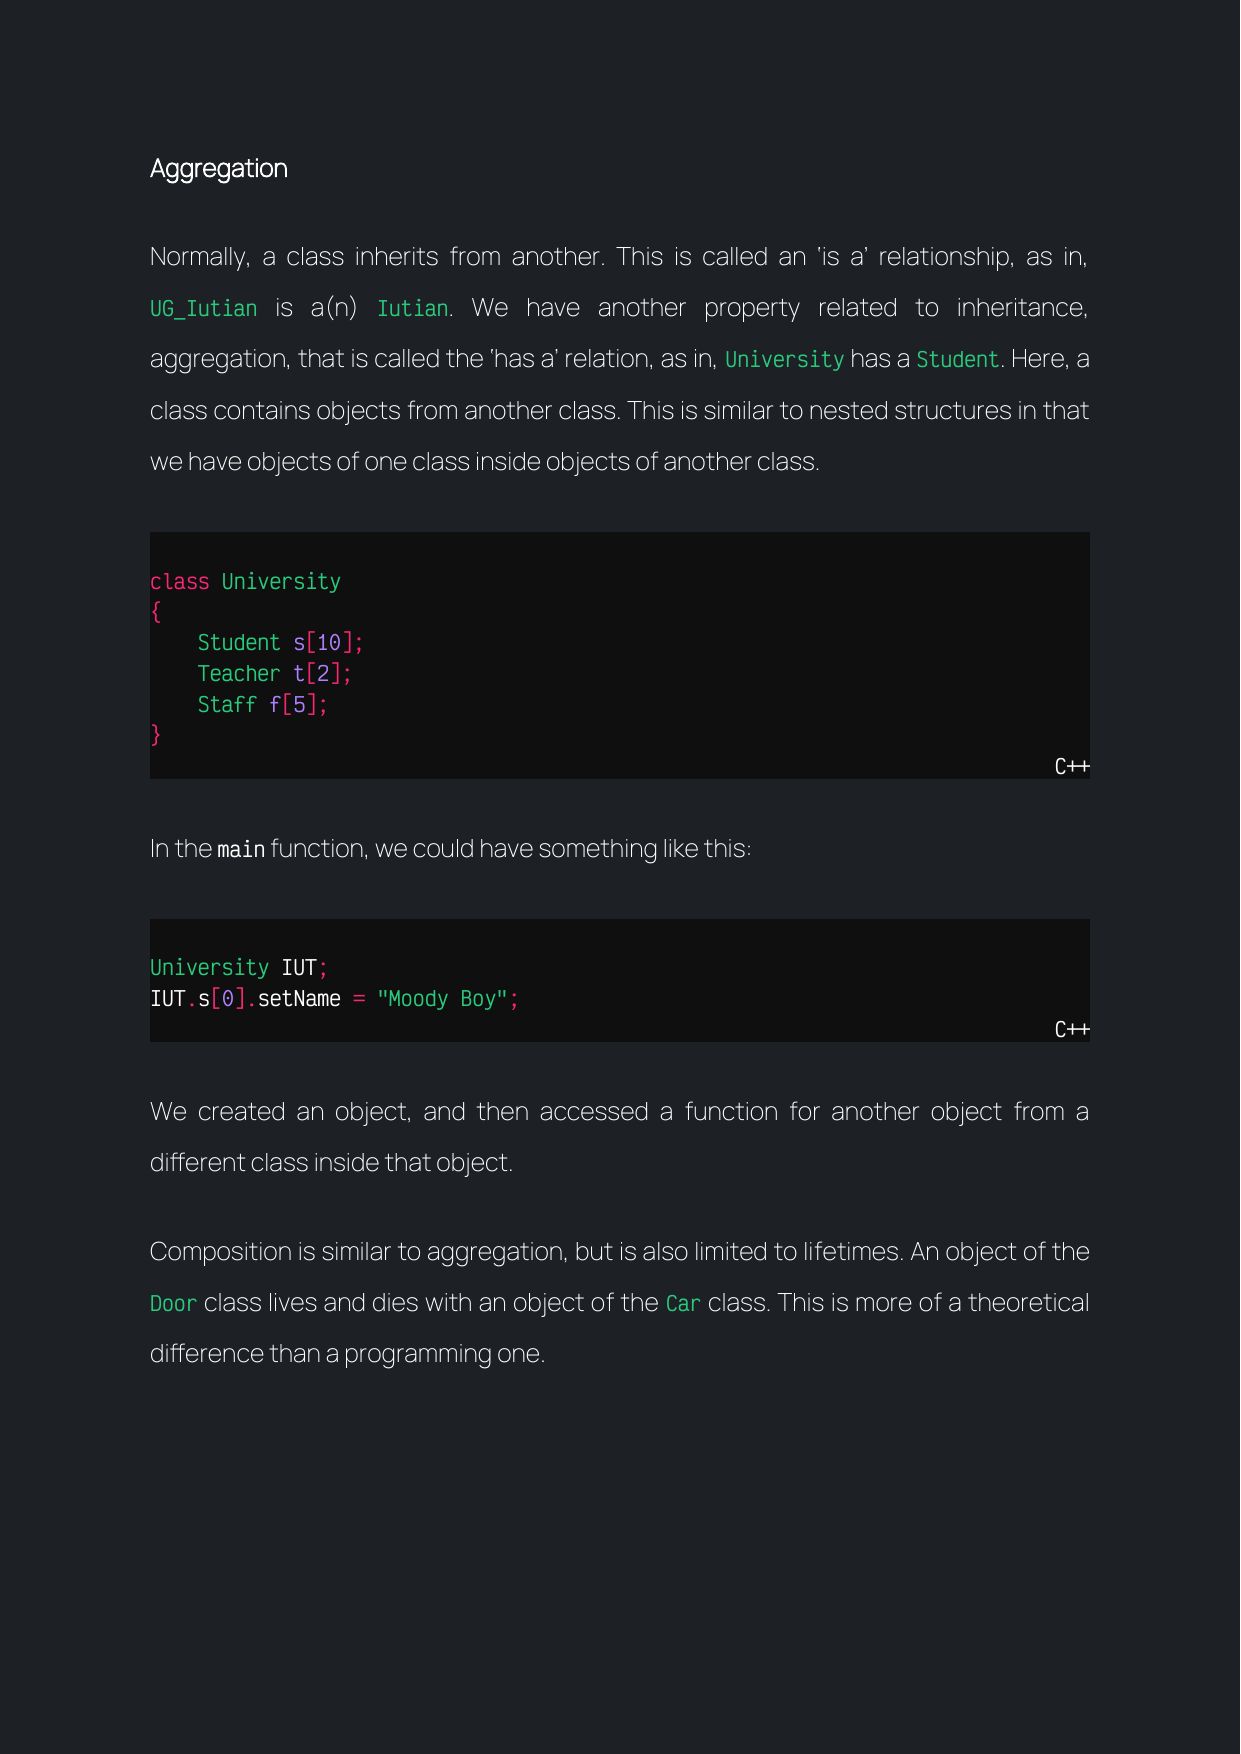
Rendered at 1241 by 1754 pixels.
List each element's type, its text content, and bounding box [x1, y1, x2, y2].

text University IUT; IUT.s[0].setName = "Moody Boy"; [150, 950, 1090, 1012]
text We created an object, and then accessed a function for another object from a different class inside that object. [150, 1094, 1090, 1179]
subtitle Aggregation [150, 150, 1090, 184]
text Normally, a class inherits from another. This is called an ‘is a’ relationship, as in, UG_Iutian is a(n) Iutian. We have another property related to inheritance, aggregation, that is called the ‘has a’ relation, as in, University has a Student. Here, a class contains objects from another class. This is similar to nested structures in that we have objects of one class inside objects of another class. [150, 239, 1090, 478]
text class University { Student s[10]; Teacher t[2]; Staff f[5]; } [150, 563, 1090, 748]
text Composition is similar to aggregation, but is also limited to lifetimes. An object of the Door class lives and dies with an object of the Car class. This is more of a theoretical difference than a programming one. [150, 1234, 1090, 1370]
text C++ [150, 1012, 1090, 1042]
text C++ [150, 748, 1090, 779]
text In the main function, we could have something like this: [150, 830, 1090, 864]
